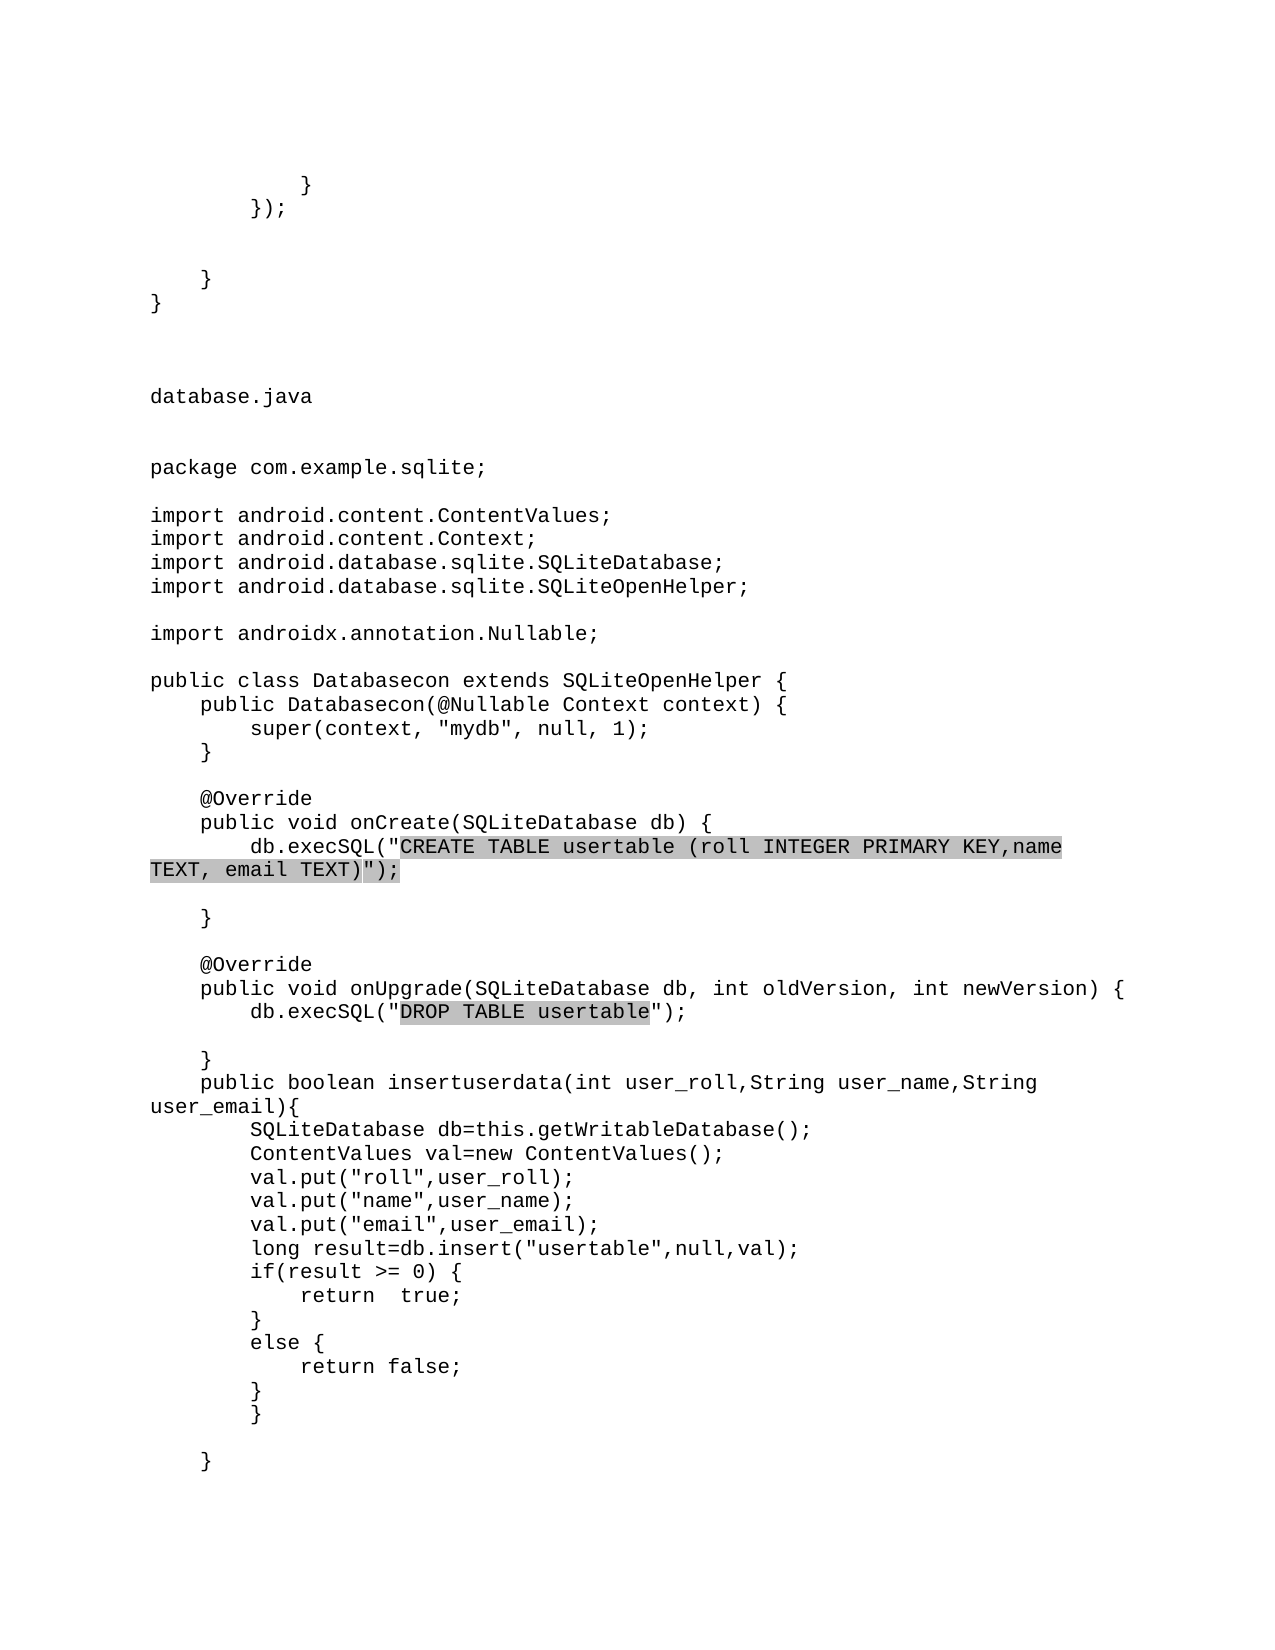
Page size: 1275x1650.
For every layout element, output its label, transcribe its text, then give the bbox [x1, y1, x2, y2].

text database.java [150, 386, 1125, 410]
text package com.example.sqlite; import android.content.ContentValues; import android.content.Context; import android.database.sqlite.SQLiteDatabase; import android.database.sqlite.SQLiteOpenHelper; import androidx.annotation.Nullable; public class Databasecon extends SQLiteOpenHelper { public Databasecon(@Nullable Context context) { super(context, "mydb", null, 1); } @Override public void onCreate(SQLiteDatabase db) { db.execSQL("CREATE TABLE usertable (roll INTEGER PRIMARY KEY,name TEXT, email TEXT)"); } @Override public void onUpgrade(SQLiteDatabase db, int oldVersion, int newVersion) { db.execSQL("DROP TABLE usertable"); } public boolean insertuserdata(int user_roll,String user_name,String user_email){ SQLiteDatabase db=this.getWritableDatabase(); ContentValues val=new ContentValues(); val.put("roll",user_roll); val.put("name",user_name); val.put("email",user_email); long result=db.insert("usertable",null,val); if(result >= 0) { return true; } else { return false; } } } [150, 457, 1125, 1474]
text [150, 150, 1125, 316]
